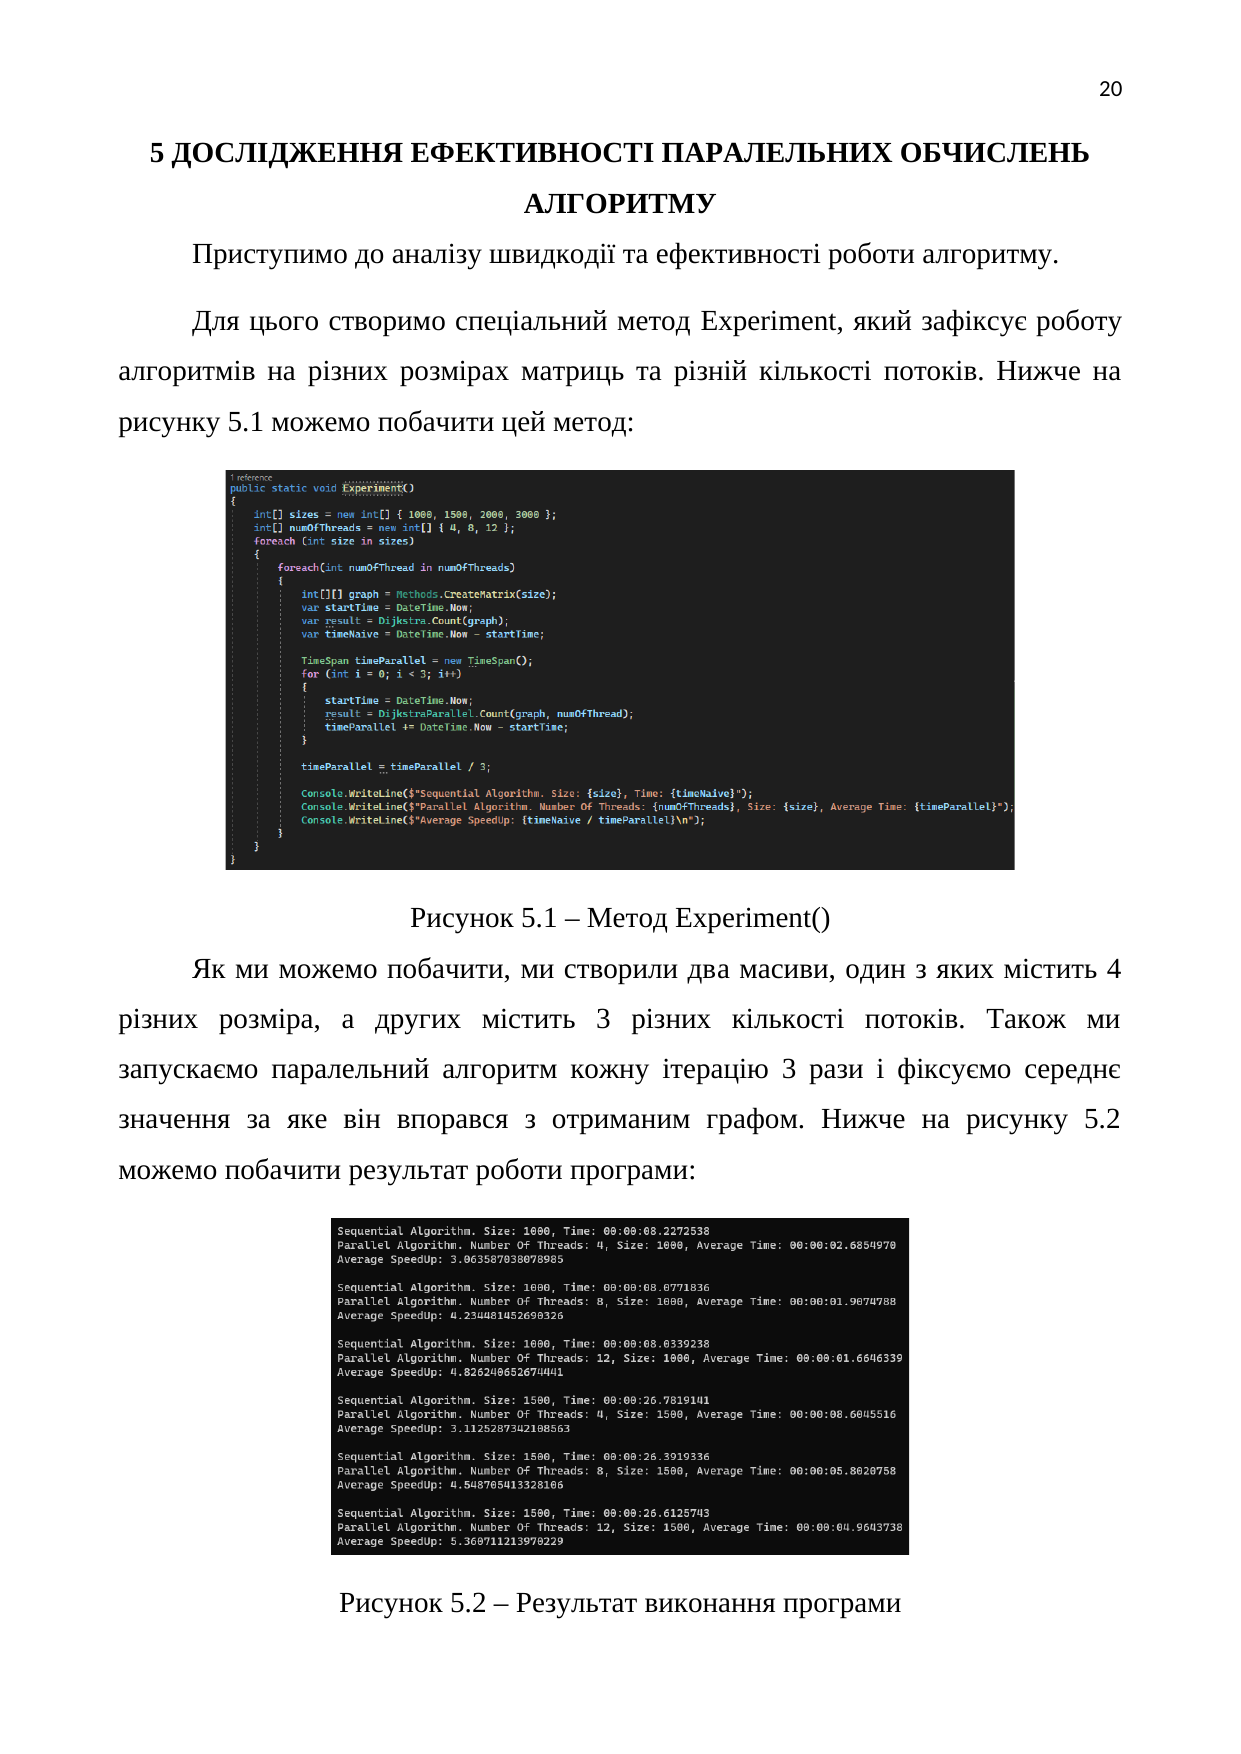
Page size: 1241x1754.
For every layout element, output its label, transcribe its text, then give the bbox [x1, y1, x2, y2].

picture [331, 1218, 910, 1555]
text Приступимо до аналізу швидкодії та ефективності роботи алгоритму. [118, 236, 1122, 269]
text Для цього створимо спеціальний метод Experiment, який зафіксує роботу алгоритмів на різних розмірах матриць та різній кількості потоків. Нижче на рисунку 5.1 можемо побачити цей метод: [118, 303, 1122, 437]
subtitle 5 ДОСЛІДЖЕННЯ ЕФЕКТИВНОСТІ ПАРАЛЕЛЬНИХ ОБЧИСЛЕНЬ АЛГОРИТМУ [118, 135, 1122, 219]
text Як ми можемо побачити, ми створили два масиви, один з яких містить 4 різних розміра, а других містить 3 різних кількості потоків. Також ми запускаємо паралельний алгоритм кожну ітерацію 3 рази і фіксуємо середнє значення за яке він впорався з отриманим графом. Нижче на рисунку 5.2 можемо побачити результат роботи програми: [118, 951, 1122, 1186]
picture [225, 470, 1015, 870]
